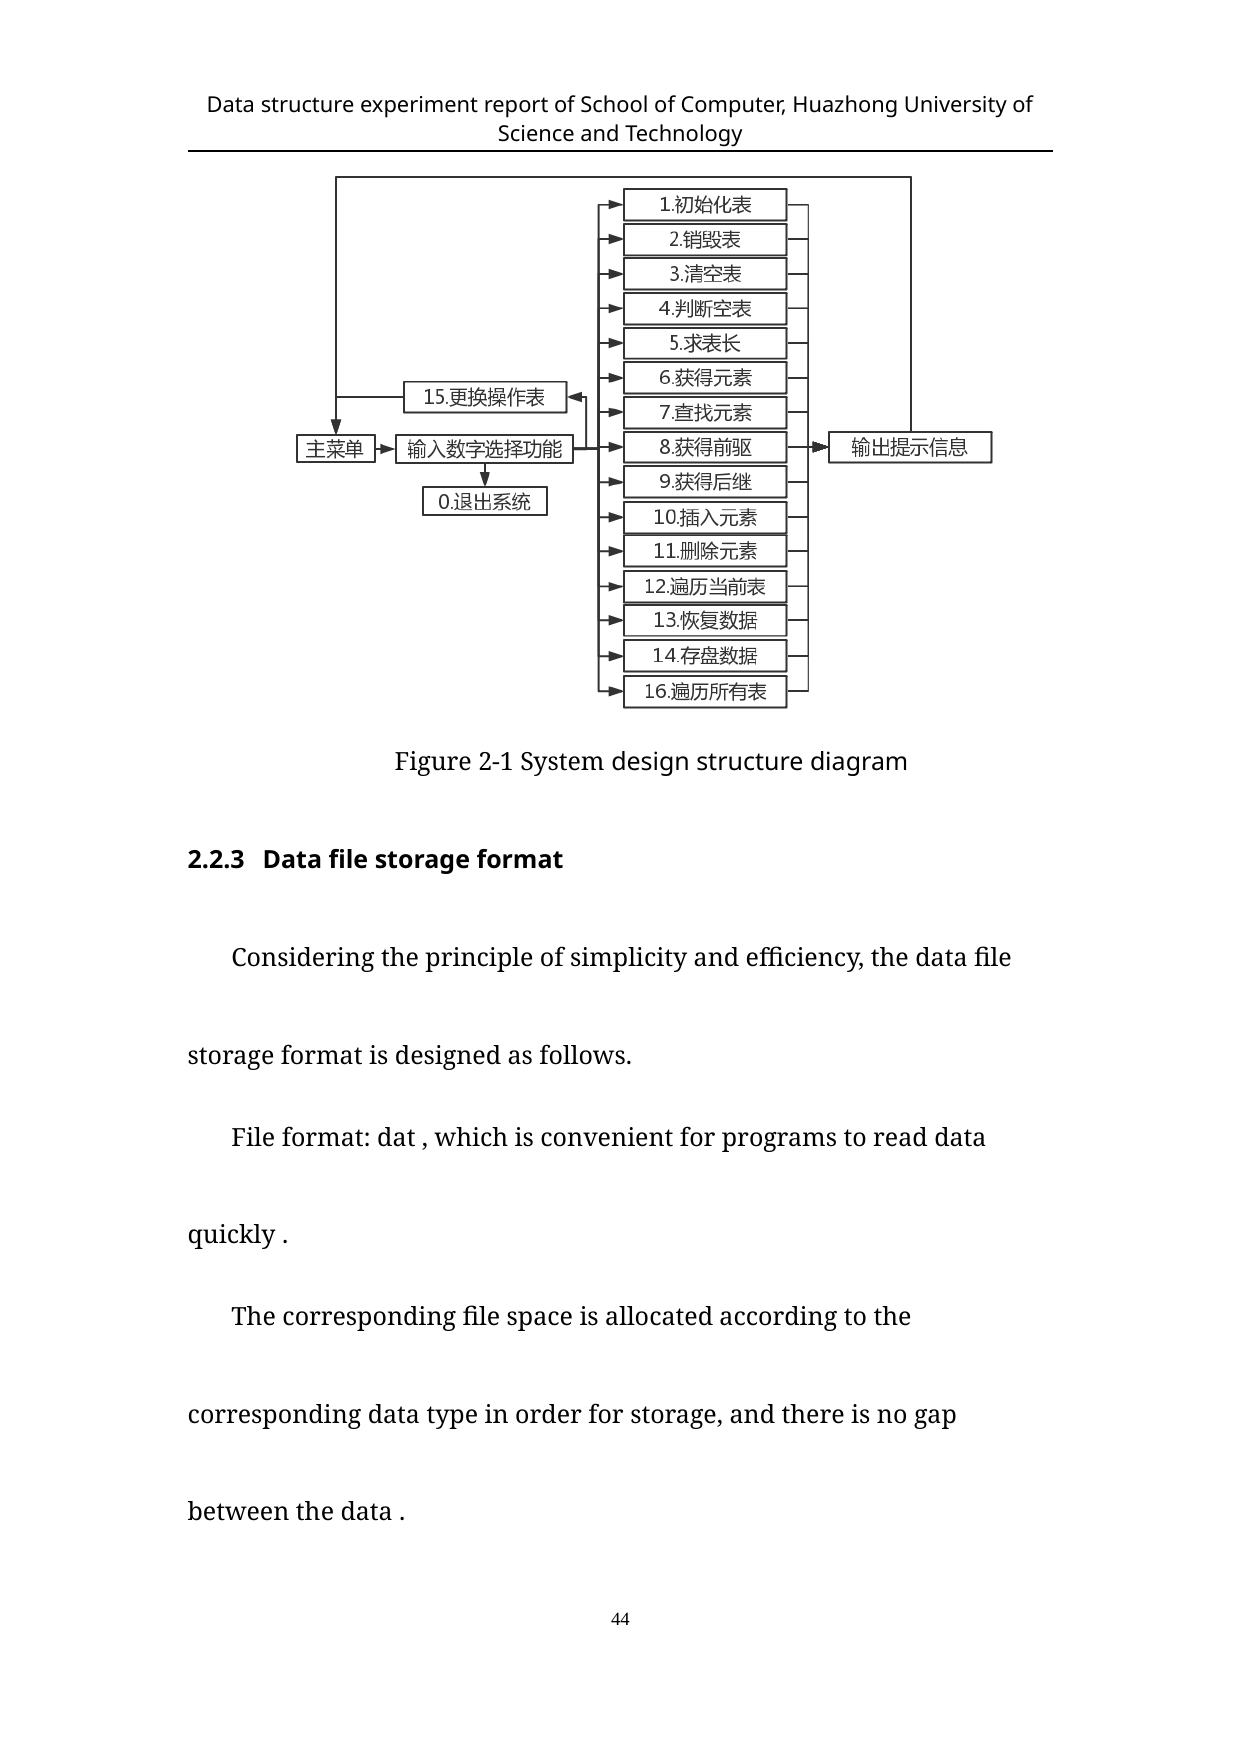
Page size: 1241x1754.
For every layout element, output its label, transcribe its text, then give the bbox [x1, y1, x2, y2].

list Data file storage format [187, 826, 1053, 891]
text The corresponding file space is allocated according to the corresponding data type in order for storage, and there is no gap between the data . [187, 1283, 1053, 1543]
text File format: dat , which is convenient for programs to read data quickly . [187, 1104, 1053, 1266]
text Considering the principle of simplicity and efficiency, the data file storage format is designed as follows. [187, 924, 1053, 1087]
picture [250, 169, 1021, 709]
text Figure 2-1 System design structure diagram [200, 728, 1053, 793]
